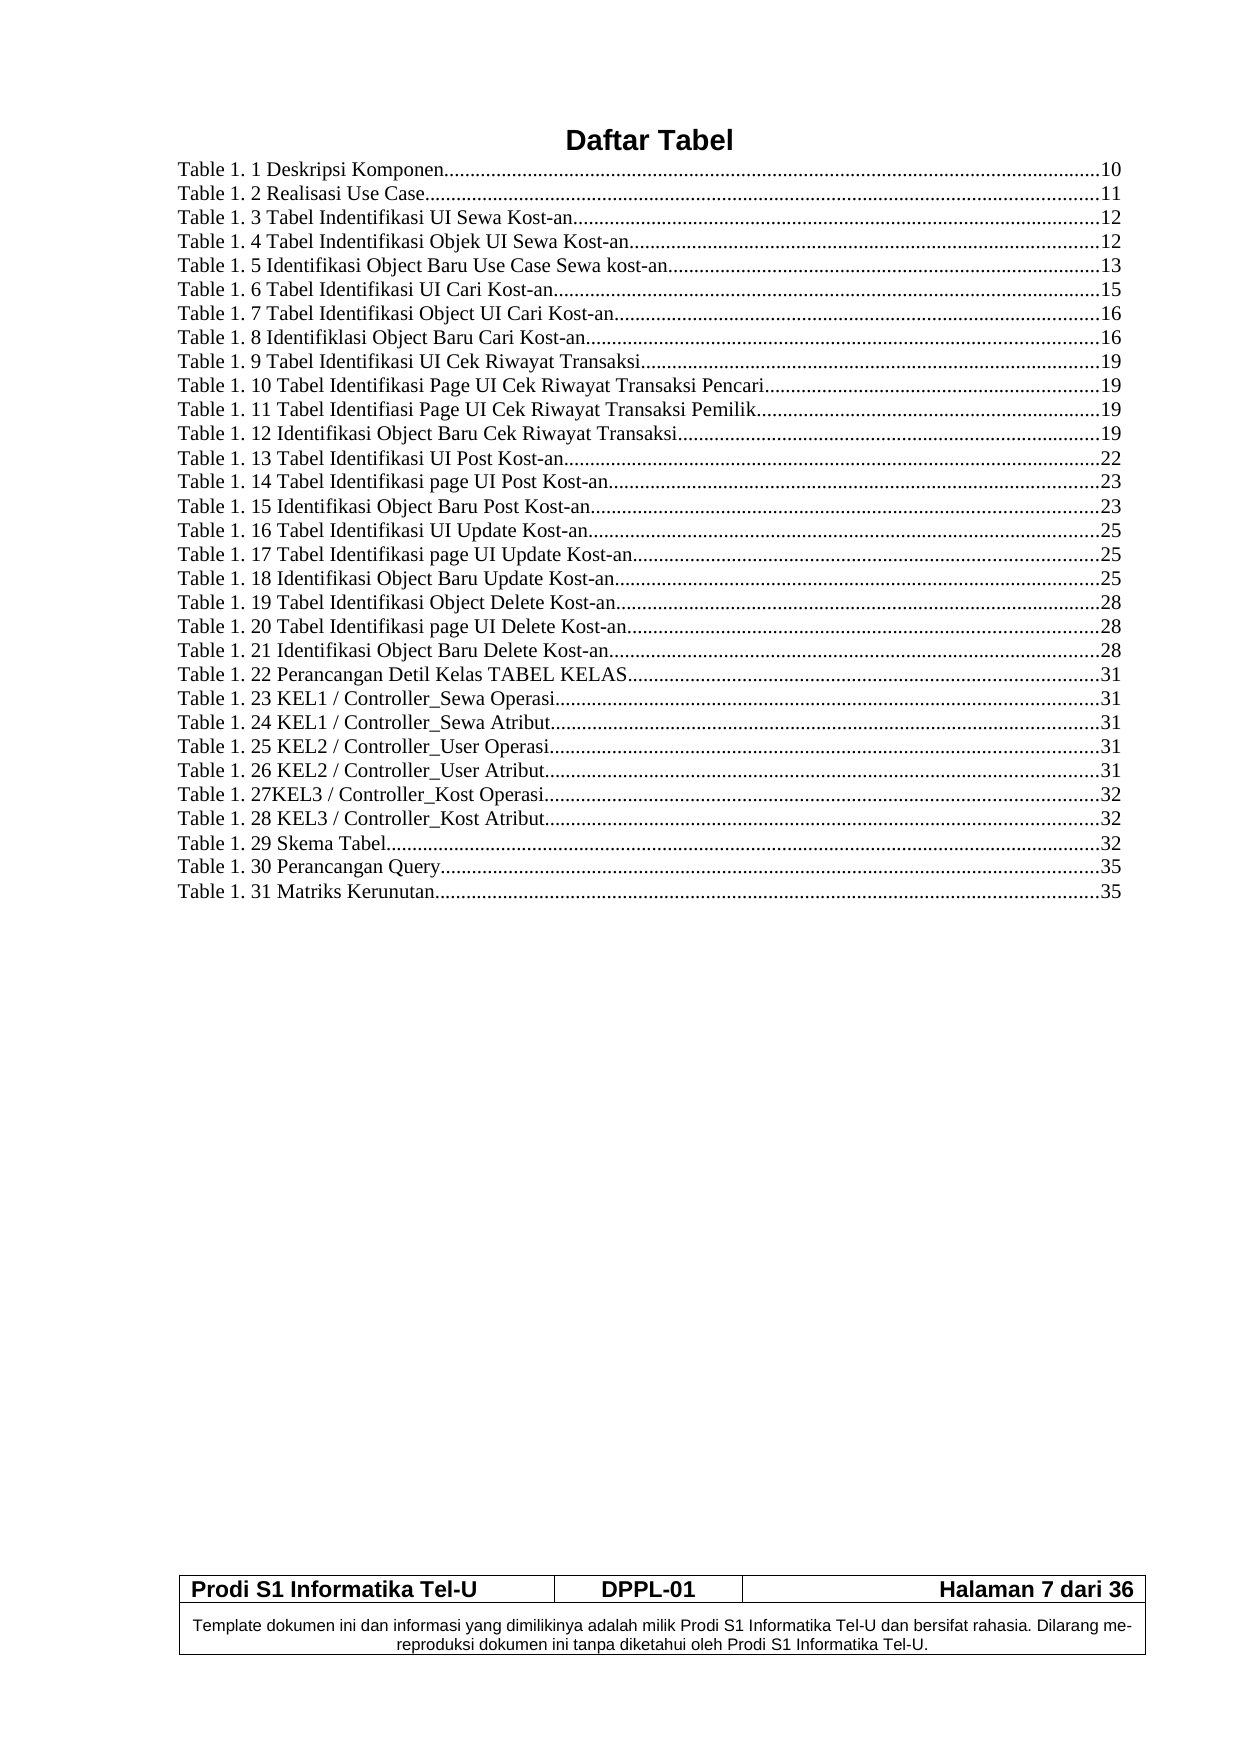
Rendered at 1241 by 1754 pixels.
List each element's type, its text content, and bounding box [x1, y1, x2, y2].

text Table 1. 10 Tabel Identifikasi Page UI Cek Riwayat Transaksi Pencari 19 [177, 373, 1122, 397]
text Table 1. 23 KEL1 / Controller_Sewa Operasi 31 [177, 686, 1122, 710]
text Table 1. 9 Tabel Identifikasi UI Cek Riwayat Transaksi 19 [177, 349, 1122, 373]
text Table 1. 19 Tabel Identifikasi Object Delete Kost-an 28 [177, 590, 1122, 614]
subtitle Daftar Tabel [177, 123, 1122, 157]
text Table 1. 24 KEL1 / Controller_Sewa Atribut 31 [177, 710, 1122, 734]
text Table 1. 15 Identifikasi Object Baru Post Kost-an 23 [177, 493, 1122, 518]
text Table 1. 30 Perancangan Query 35 [177, 854, 1122, 878]
text Table 1. 27KEL3 / Controller_Kost Operasi 32 [177, 782, 1122, 806]
text Table 1. 6 Tabel Identifikasi UI Cari Kost-an 15 [177, 277, 1122, 301]
text Table 1. 12 Identifikasi Object Baru Cek Riwayat Transaksi 19 [177, 421, 1122, 445]
text Table 1. 5 Identifikasi Object Baru Use Case Sewa kost-an 13 [177, 253, 1122, 277]
text Table 1. 26 KEL2 / Controller_User Atribut 31 [177, 758, 1122, 782]
text Table 1. 29 Skema Tabel 32 [177, 830, 1122, 854]
text Table 1. 4 Tabel Indentifikasi Objek UI Sewa Kost-an 12 [177, 229, 1122, 253]
text Table 1. 2 Realisasi Use Case 11 [177, 181, 1122, 205]
text Table 1. 28 KEL3 / Controller_Kost Atribut 32 [177, 806, 1122, 830]
text Table 1. 31 Matriks Kerunutan 35 [177, 878, 1122, 903]
text Table 1. 21 Identifikasi Object Baru Delete Kost-an 28 [177, 638, 1122, 662]
text Table 1. 11 Tabel Identifiasi Page UI Cek Riwayat Transaksi Pemilik 19 [177, 397, 1122, 421]
text Table 1. 18 Identifikasi Object Baru Update Kost-an 25 [177, 566, 1122, 590]
text Table 1. 16 Tabel Identifikasi UI Update Kost-an 25 [177, 518, 1122, 542]
text Table 1. 14 Tabel Identifikasi page UI Post Kost-an 23 [177, 469, 1122, 493]
text Table 1. 25 KEL2 / Controller_User Operasi 31 [177, 734, 1122, 758]
text Table 1. 17 Tabel Identifikasi page UI Update Kost-an 25 [177, 542, 1122, 566]
text Table 1. 22 Perancangan Detil Kelas TABEL KELAS 31 [177, 662, 1122, 686]
text Table 1. 8 Identifiklasi Object Baru Cari Kost-an 16 [177, 325, 1122, 349]
text Table 1. 3 Tabel Indentifikasi UI Sewa Kost-an 12 [177, 205, 1122, 229]
text Table 1. 13 Tabel Identifikasi UI Post Kost-an 22 [177, 445, 1122, 469]
text Table 1. 1 Deskripsi Komponen 10 [177, 157, 1122, 181]
text Table 1. 20 Tabel Identifikasi page UI Delete Kost-an 28 [177, 614, 1122, 638]
text Table 1. 7 Tabel Identifikasi Object UI Cari Kost-an 16 [177, 301, 1122, 325]
